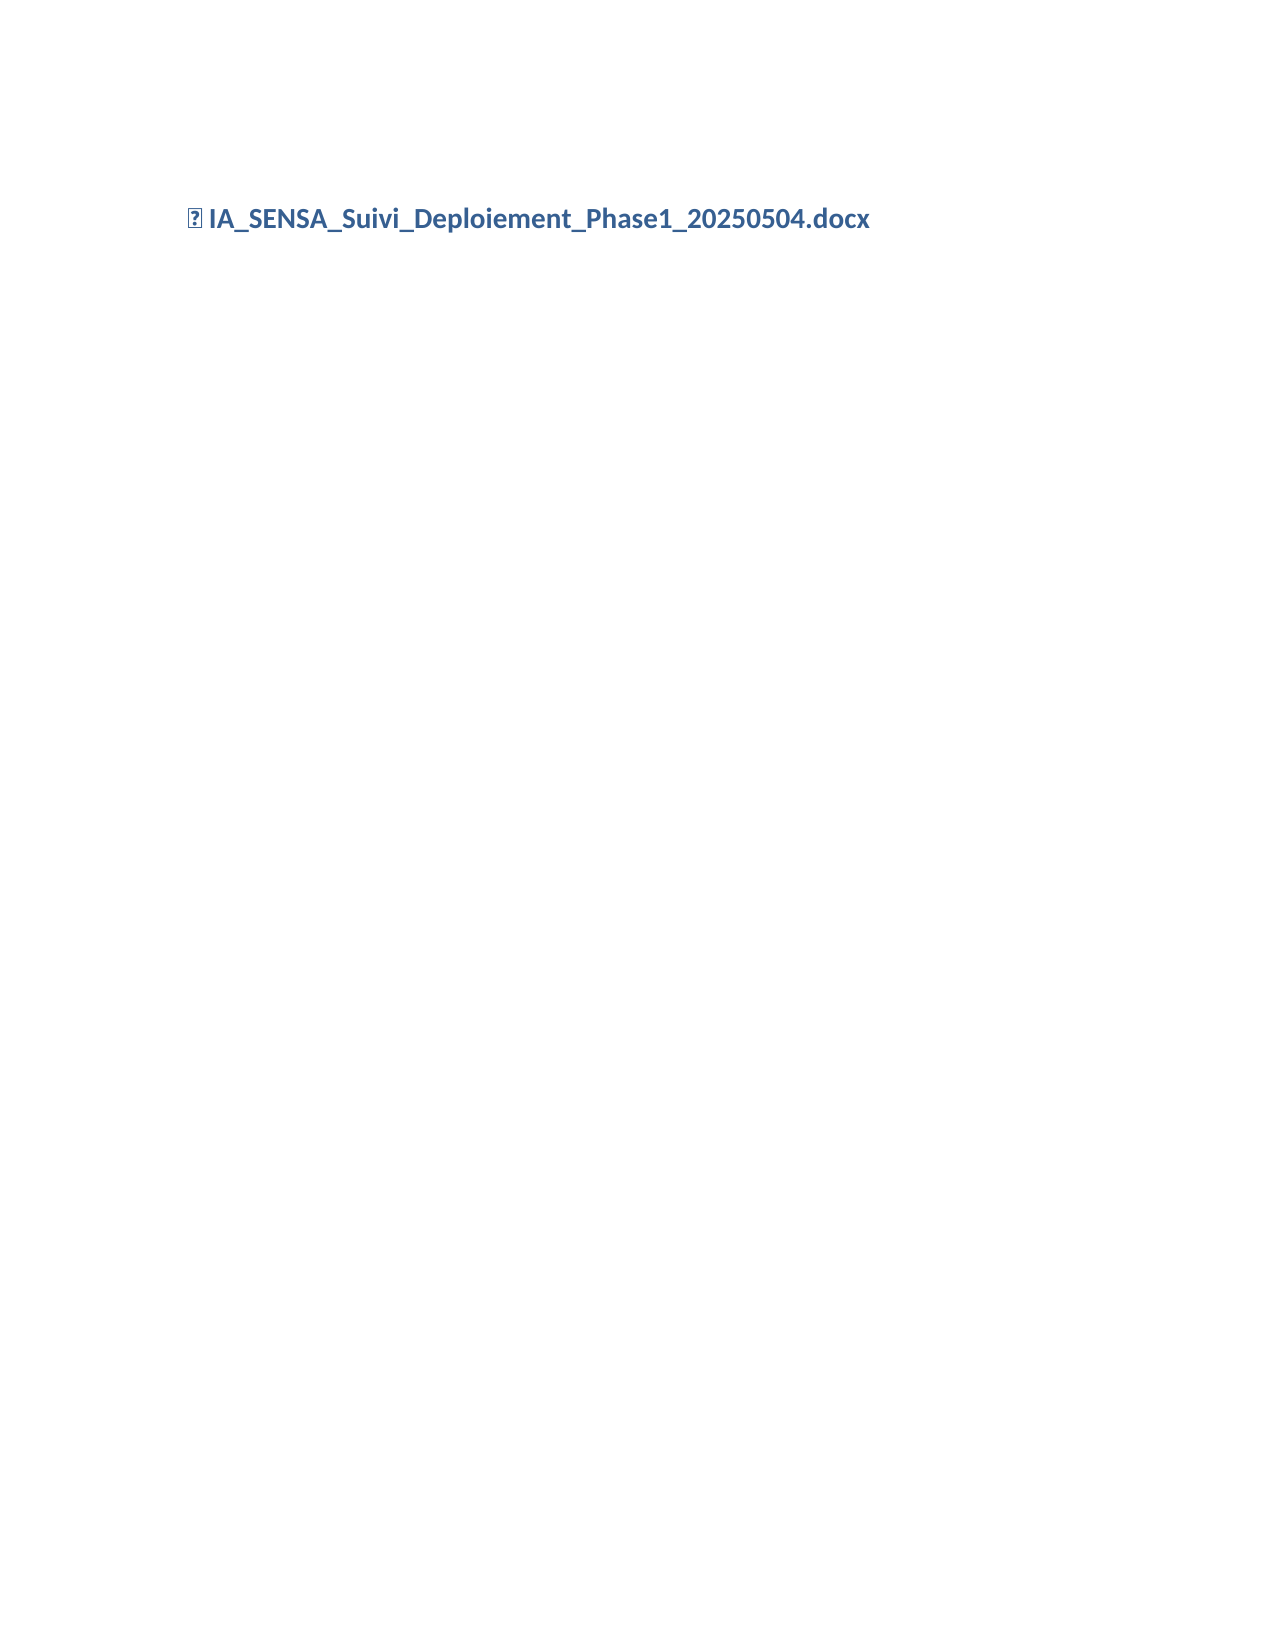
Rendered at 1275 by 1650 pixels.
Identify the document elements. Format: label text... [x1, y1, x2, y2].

subtitle 📄 IA_SENSA_Suivi_Deploiement_Phase1_20250504.docx [187, 200, 1087, 236]
